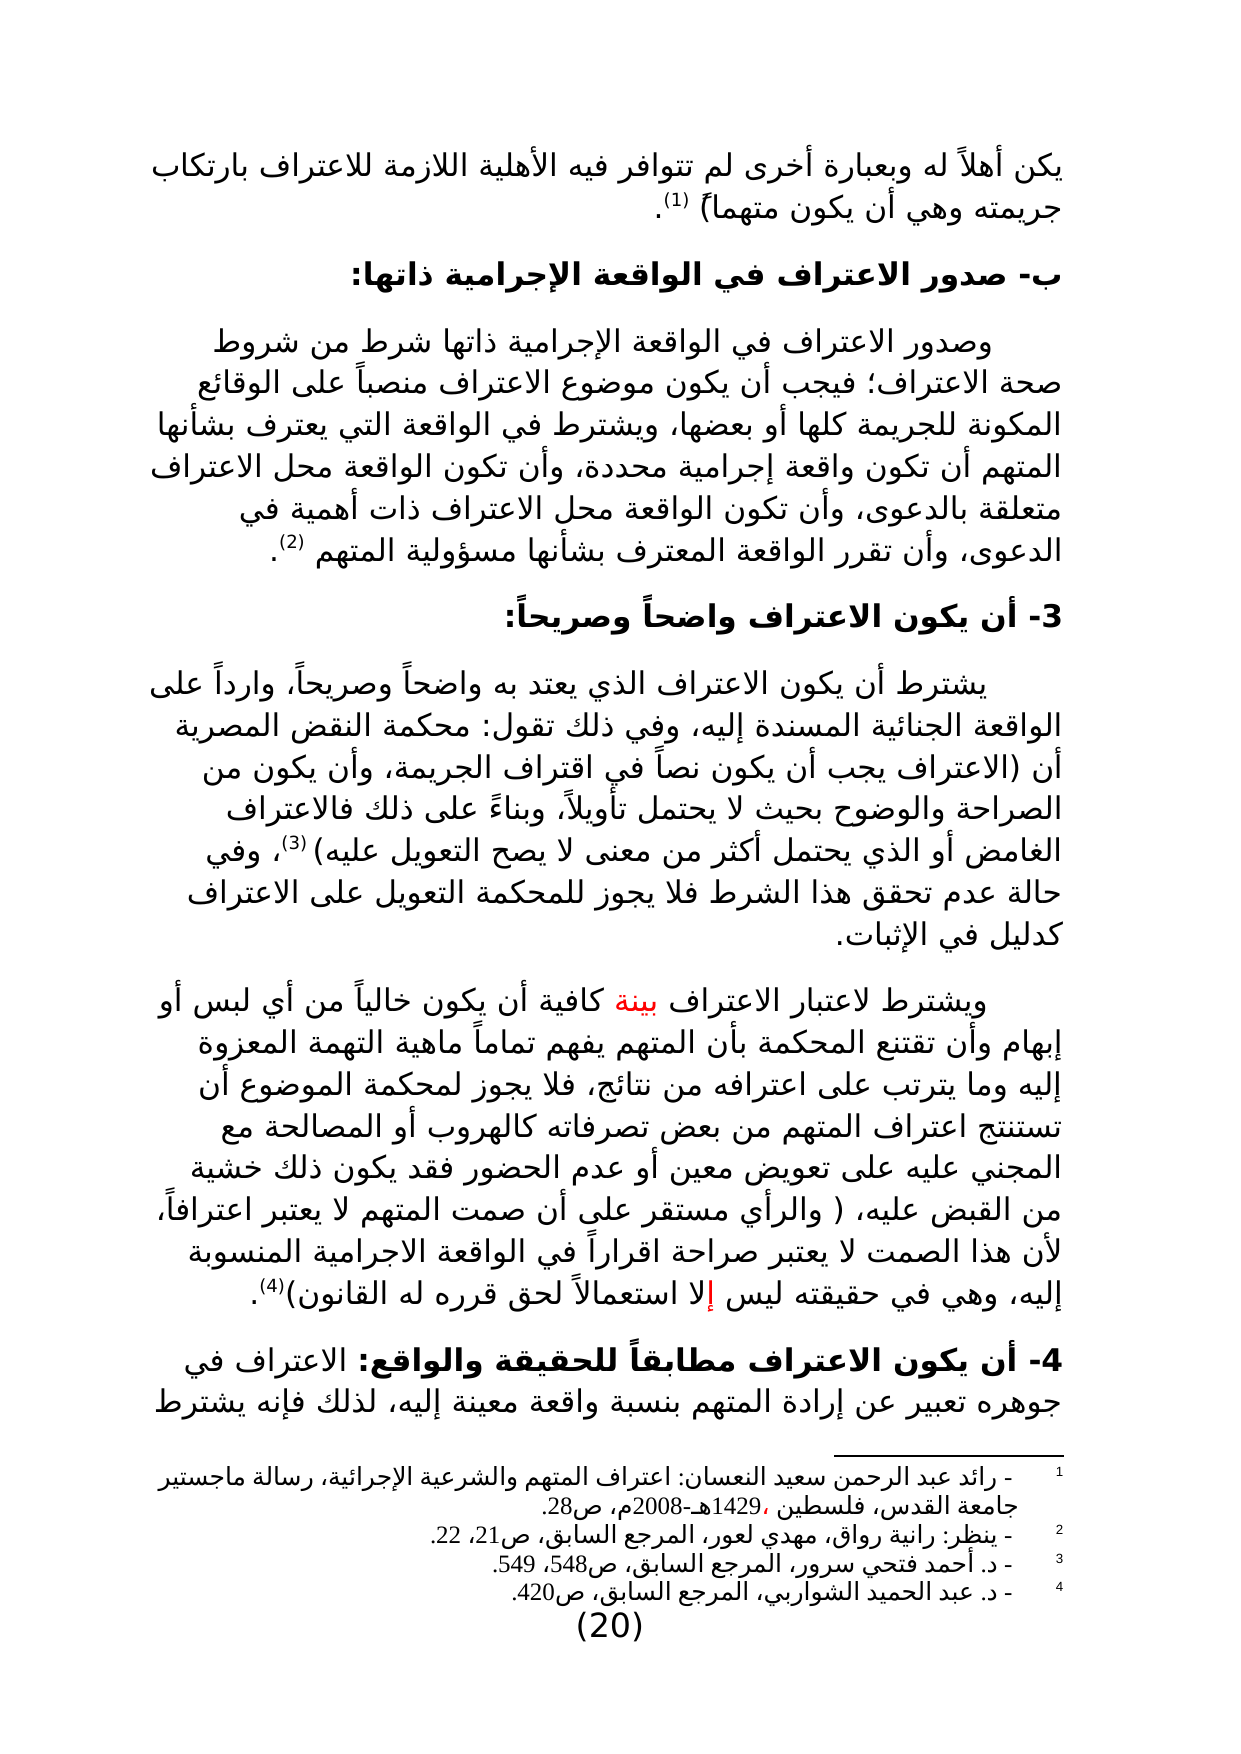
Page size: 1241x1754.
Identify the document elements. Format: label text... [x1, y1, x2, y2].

text وصدور الاعتراف في الواقعة الإجرامية ذاتها شرط من شروط صحة الاعتراف؛ فيجب أن يكون موضوع الاعتراف منصباً على الوقائع المكونة للجريمة كلها أو بعضها، ويشترط في الواقعة التي يعترف بشأنها المتهم أن تكون واقعة إجرامية محددة، وأن تكون الواقعة محل الاعتراف متعلقة بالدعوى، وأن تكون الواقعة محل الاعتراف ذات أهمية في الدعوى، وأن تقرر الواقعة المعترف بشأنها مسؤولية المتهم (). [148, 323, 1063, 568]
text ب- صدور الاعتراف في الواقعة الإجرامية ذاتها: [148, 256, 1063, 293]
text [148, 1342, 1063, 1420]
text ويشترط لاعتبار الاعتراف بينة كافية أن يكون خالياً من أي لبس أو إبهام وأن تقتنع المحكمة بأن المتهم يفهم تماماً ماهية التهمة المعزوة إليه وما يترتب على اعترافه من نتائج، فلا يجوز لمحكمة الموضوع أن تستنتج اعتراف المتهم من بعض تصرفاته كالهروب أو المصالحة مع المجني عليه على تعويض معين أو عدم الحضور فقد يكون ذلك خشية من القبض عليه، ( والرأي مستقر على أن صمت المتهم لا يعتبر اعترافاً، لأن هذا الصمت لا يعتبر صراحة اقراراً في الواقعة الاجرامية المنسوبة إليه، وهي في حقيقته ليس إلا استعمالاً لحق قرره له القانون)(). [148, 983, 1063, 1312]
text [148, 148, 1063, 226]
text يشترط أن يكون الاعتراف الذي يعتد به واضحاً وصريحاً، وارداً على الواقعة الجنائية المسندة إليه، وفي ذلك تقول: محكمة النقض المصرية أن (الاعتراف يجب أن يكون نصاً في اقتراف الجريمة، وأن يكون من الصراحة والوضوح بحيث لا يحتمل تأويلاً، وبناءً على ذلك فالاعتراف الغامض أو الذي يحتمل أكثر من معنى لا يصح التعويل عليه) ()، وفي حالة عدم تحقق هذا الشرط فلا يجوز للمحكمة التعويل على الاعتراف كدليل في الإثبات. [148, 665, 1063, 952]
text 3- أن يكون الاعتراف واضحاً وصريحاً: [148, 599, 1063, 635]
